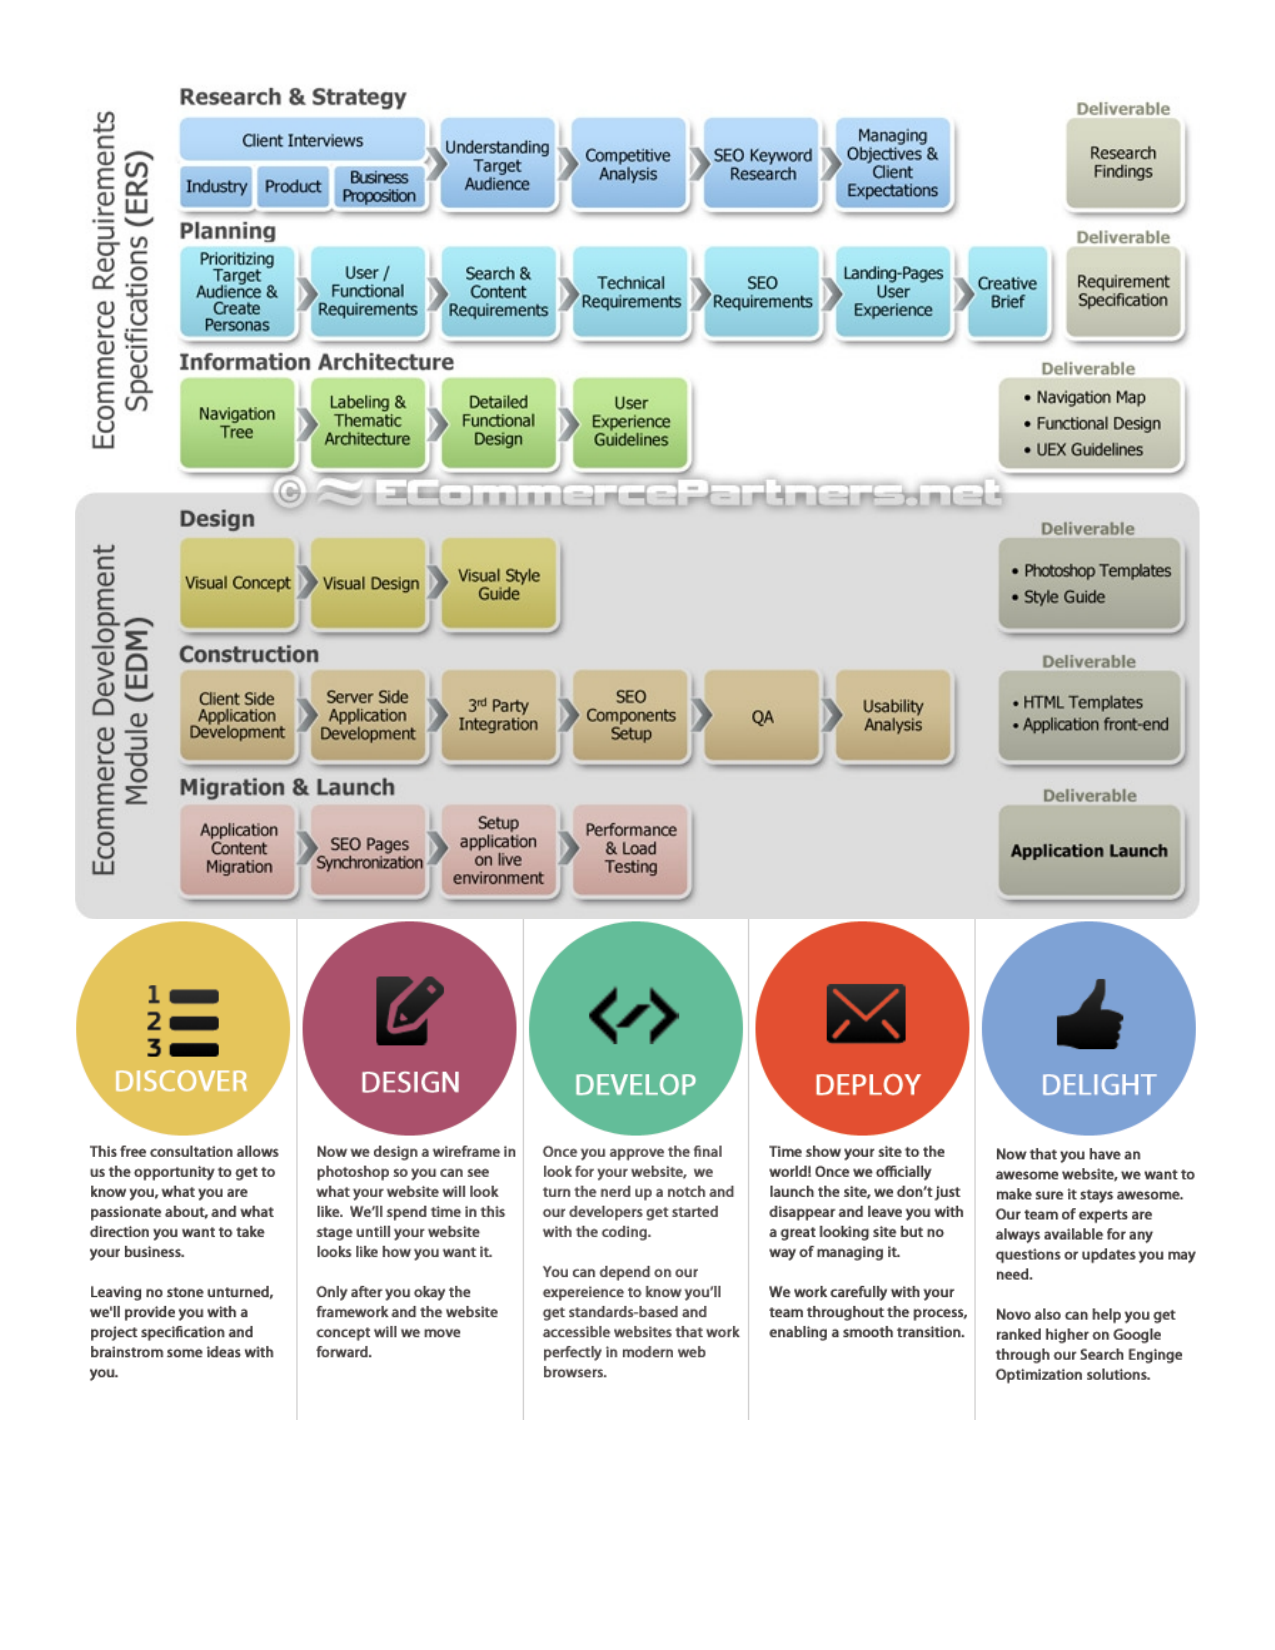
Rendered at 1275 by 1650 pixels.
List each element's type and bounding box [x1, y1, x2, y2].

picture [75, 75, 1200, 1420]
